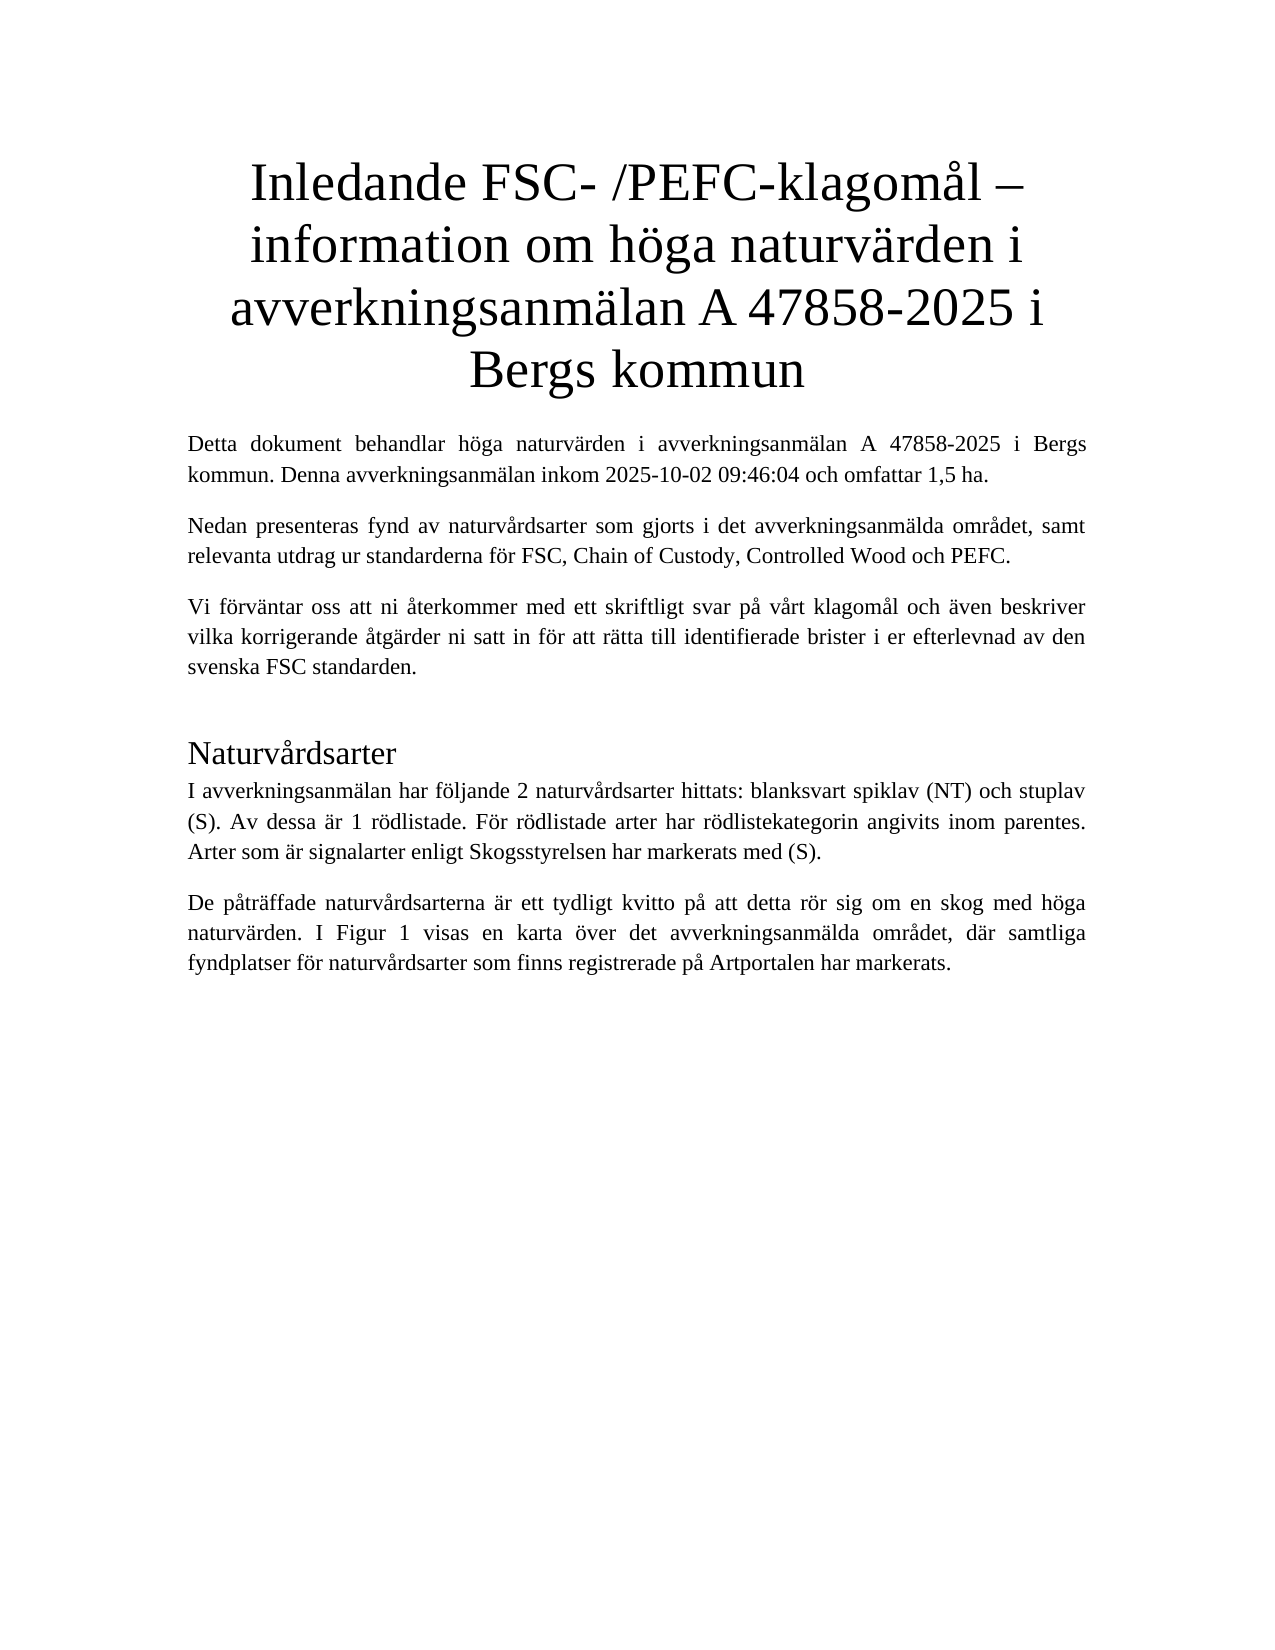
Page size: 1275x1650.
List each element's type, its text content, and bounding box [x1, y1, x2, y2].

text I avverkningsanmälan har följande 2 naturvårdsarter hittats: blanksvart spiklav (NT) och stuplav (S). Av dessa är 1 rödlistade. För rödlistade arter har rödlistekategorin angivits inom parentes. Arter som är signalarter enligt Skogsstyrelsen har markerats med (S). [187, 778, 1087, 864]
text Nedan presenteras fynd av naturvårdsarter som gjorts i det avverkningsanmälda området, samt relevanta utdrag ur standarderna för FSC, Chain of Custody, Controlled Wood och PEFC. [187, 512, 1087, 568]
text Detta dokument behandlar höga naturvärden i avverkningsanmälan A 47858-2025 i Bergs kommun. Denna avverkningsanmälan inkom 2025-10-02 09:46:04 och omfattar 1,5 ha. [187, 430, 1087, 487]
title Inledande FSC- /PEFC-klagomål – information om höga naturvärden i avverkningsanmälan A 47858-2025 i Bergs kommun [187, 150, 1087, 399]
text De påträffade naturvårdsarterna är ett tydligt kvitto på att detta rör sig om en skog med höga naturvärden. I Figur 1 visas en karta över det avverkningsanmälda området, där samtliga fyndplatser för naturvårdsarter som finns registrerade på Artportalen har markerats. [187, 889, 1087, 976]
text Vi förväntar oss att ni återkommer med ett skriftligt svar på vårt klagomål och även beskriver vilka korrigerande åtgärder ni satt in för att rätta till identifierade brister i er efterlevnad av den svenska FSC standarden. [187, 593, 1087, 680]
subtitle Naturvårdsarter [187, 733, 1087, 772]
